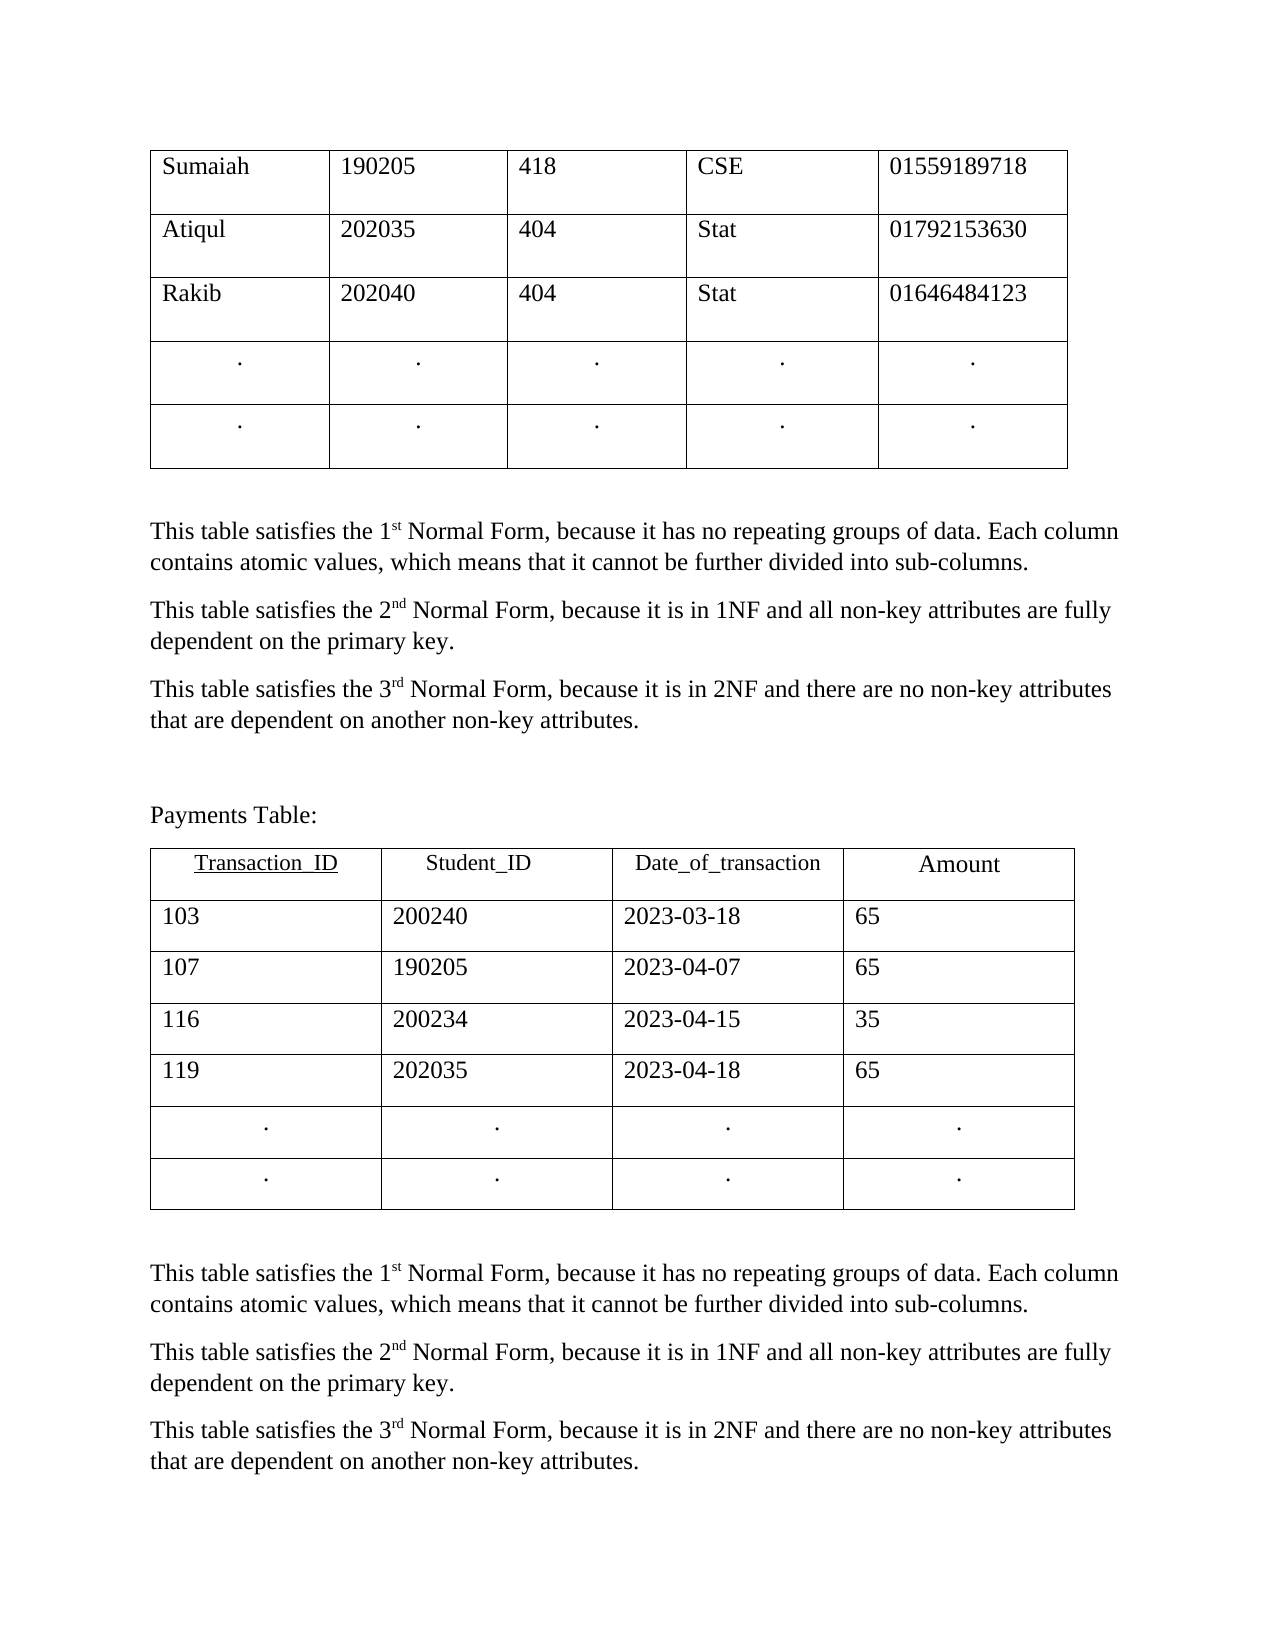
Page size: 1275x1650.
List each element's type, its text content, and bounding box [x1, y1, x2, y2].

table_cell 35 [844, 1004, 1074, 1054]
table_cell 200240 [382, 901, 612, 951]
table_cell . [330, 405, 507, 468]
table_header Transaction_ID [151, 849, 381, 900]
table_cell . [844, 1107, 1074, 1157]
table_cell . [382, 1107, 612, 1157]
table_cell 01559189718 [879, 151, 1067, 213]
table_cell 190205 [330, 151, 507, 213]
text This table satisfies the 2nd Normal Form, because it is in 1NF and all non-key attributes are fully dependent on the primary key. [150, 595, 1125, 655]
table_cell . [508, 342, 686, 404]
text This table satisfies the 1st Normal Form, because it has no repeating groups of data. Each column contains atomic values, which means that it cannot be further divided into sub-columns. [150, 516, 1125, 576]
table_cell 65 [844, 901, 1074, 951]
table_cell 202035 [382, 1055, 612, 1106]
table_cell 404 [508, 215, 686, 277]
table_cell 202040 [330, 278, 507, 341]
table_cell . [330, 342, 507, 404]
table_cell Atiqul [151, 215, 329, 277]
table_cell . [151, 342, 329, 404]
table_cell . [844, 1159, 1074, 1209]
table_cell Rakib [151, 278, 329, 341]
table_cell 01792153630 [879, 215, 1067, 277]
table_cell . [687, 405, 878, 468]
table_cell Sumaiah [151, 151, 329, 213]
text This table satisfies the 3rd Normal Form, because it is in 2NF and there are no non-key attributes that are dependent on another non-key attributes. [150, 674, 1125, 734]
table_cell 2023-04-15 [613, 1004, 843, 1054]
table_cell . [508, 405, 686, 468]
table_cell Stat [687, 215, 878, 277]
table_cell 119 [151, 1055, 381, 1106]
table_cell 65 [844, 1055, 1074, 1106]
table_cell . [879, 405, 1067, 468]
table_cell . [151, 1107, 381, 1157]
table_cell . [879, 342, 1067, 404]
table_cell 01646484123 [879, 278, 1067, 341]
table_cell 190205 [382, 952, 612, 1003]
table_cell CSE [687, 151, 878, 213]
table_cell Stat [687, 278, 878, 341]
table_cell 202035 [330, 215, 507, 277]
text This table satisfies the 3rd Normal Form, because it is in 2NF and there are no non-key attributes that are dependent on another non-key attributes. [150, 1415, 1125, 1475]
table_cell 65 [844, 952, 1074, 1003]
table_cell . [613, 1107, 843, 1157]
table_cell . [382, 1159, 612, 1209]
table_cell 2023-04-07 [613, 952, 843, 1003]
table_cell . [687, 342, 878, 404]
table_cell . [151, 1159, 381, 1209]
table_cell 2023-04-18 [613, 1055, 843, 1106]
table_cell 200234 [382, 1004, 612, 1054]
table_header Date_of_transaction [613, 849, 843, 900]
text This table satisfies the 1st Normal Form, because it has no repeating groups of data. Each column contains atomic values, which means that it cannot be further divided into sub-columns. [150, 1258, 1125, 1318]
table_cell . [613, 1159, 843, 1209]
table_cell 2023-03-18 [613, 901, 843, 951]
table_cell 404 [508, 278, 686, 341]
table_cell . [151, 405, 329, 468]
text This table satisfies the 2nd Normal Form, because it is in 1NF and all non-key attributes are fully dependent on the primary key. [150, 1337, 1125, 1396]
text Payments Table: [150, 800, 1125, 829]
table_cell 107 [151, 952, 381, 1003]
table_cell 103 [151, 901, 381, 951]
table_header Student_ID [382, 849, 612, 900]
table_header Amount [844, 849, 1074, 900]
table_cell 418 [508, 151, 686, 213]
table_cell 116 [151, 1004, 381, 1054]
